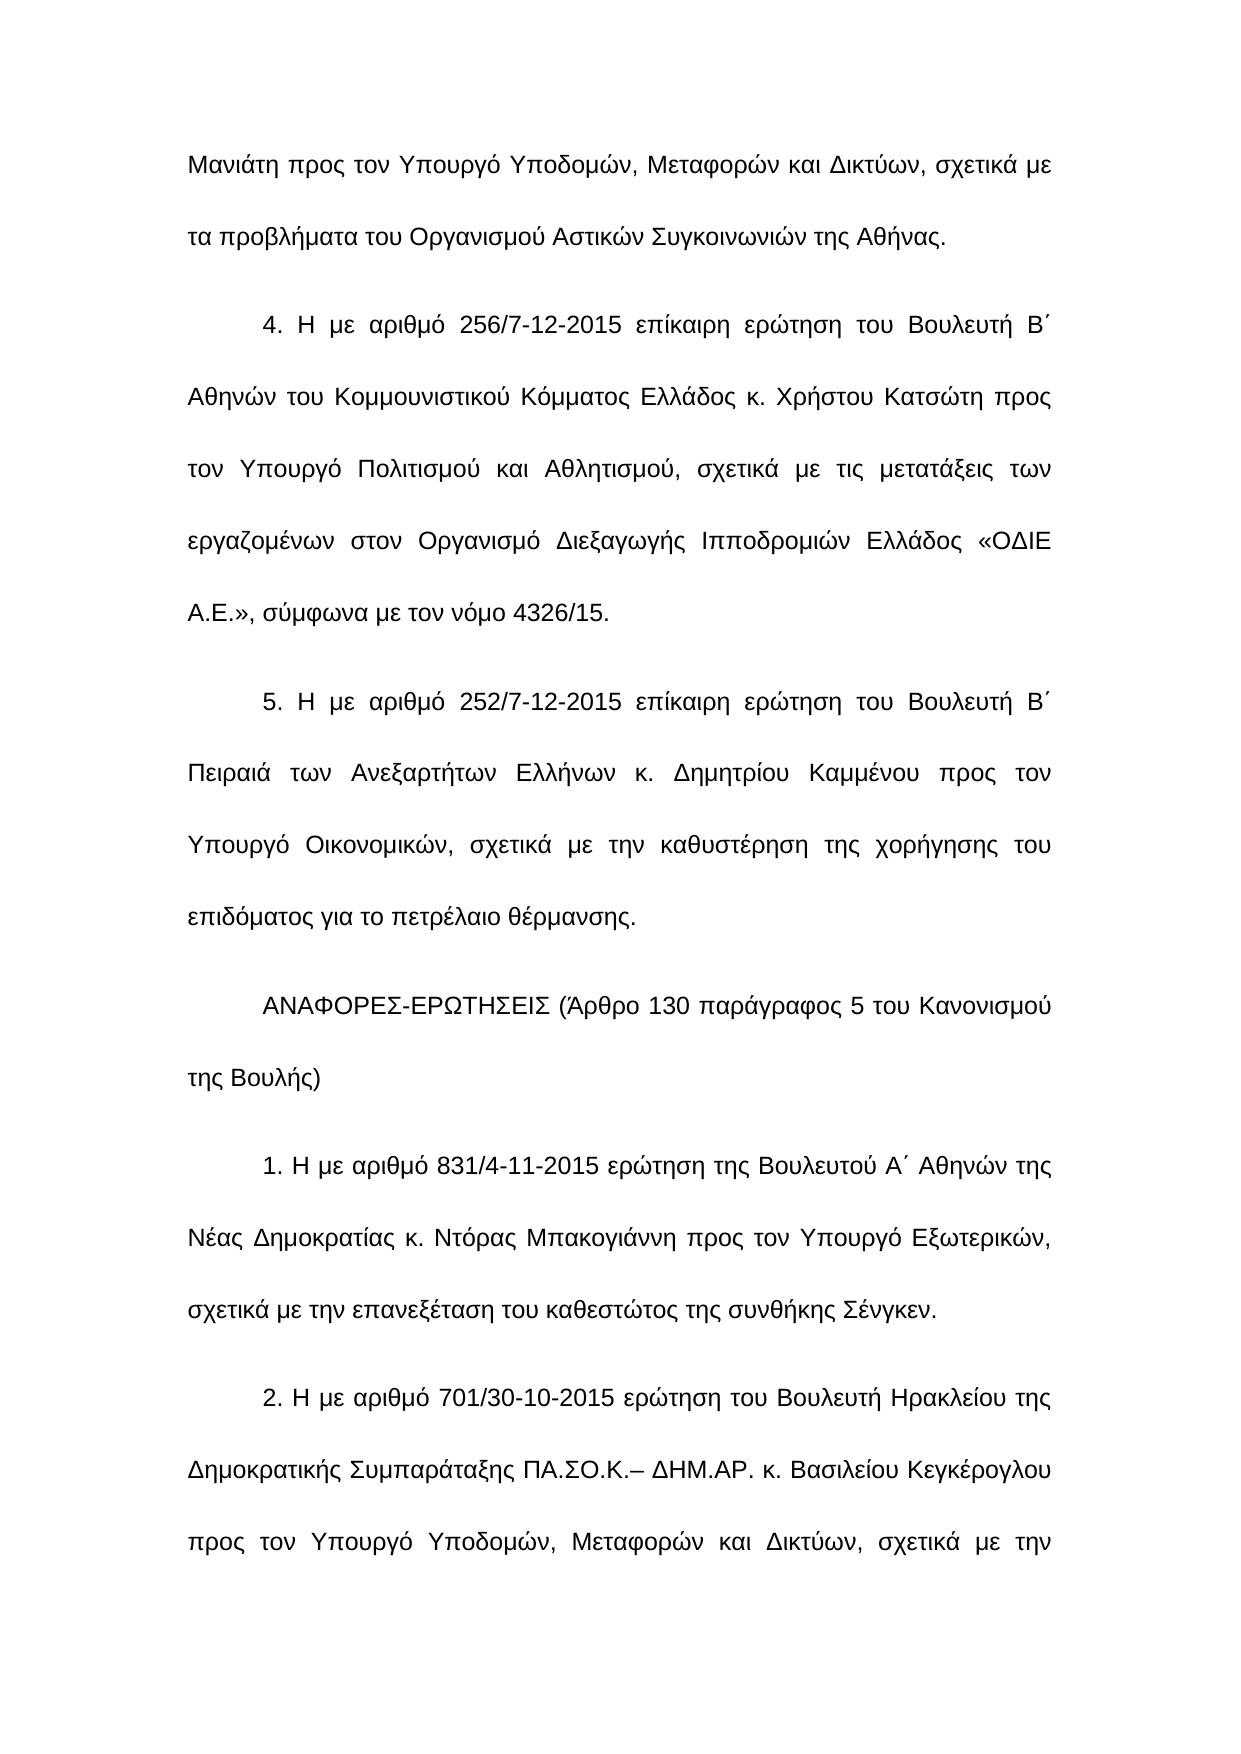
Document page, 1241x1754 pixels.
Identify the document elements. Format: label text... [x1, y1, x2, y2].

text 4. Η με αριθμό 256/7-12-2015 επίκαιρη ερώτηση του Βουλευτή Β΄ Αθηνών του Κομμουνιστικού Κόμματος Ελλάδος κ. Χρήστου Κατσώτη προς τον Υπουργό Πολιτισμού και Αθλητισμού, σχετικά με τις μετατάξεις των εργαζομένων στον Οργανισμό Διεξαγωγής Ιπποδρομιών Ελλάδος «ΟΔΙΕ Α.Ε.», σύμφωνα με τον νόμο 4326/15. [187, 310, 1053, 627]
text ΑΝΑΦΟΡΕΣ-ΕΡΩΤΗΣΕΙΣ (Άρθρο 130 παράγραφος 5 του Κανονισμού της Βουλής) [187, 991, 1053, 1091]
text 1. Η με αριθμό 831/4-11-2015 ερώτηση της Βουλευτού Α΄ Αθηνών της Νέας Δημοκρατίας κ. Ντόρας Μπακογιάννη προς τον Υπουργό Εξωτερικών, σχετικά με την επανεξέταση του καθεστώτος της συνθήκης Σένγκεν. [187, 1151, 1053, 1323]
text 5. Η με αριθμό 252/7-12-2015 επίκαιρη ερώτηση του Βουλευτή Β΄ Πειραιά των Ανεξαρτήτων Ελλήνων κ. Δημητρίου Καμμένου προς τον Υπουργό Οικονομικών, σχετικά με την καθυστέρηση της χορήγησης του επιδόματος για το πετρέλαιο θέρμανσης. [187, 686, 1053, 931]
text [187, 150, 1053, 251]
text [187, 1383, 1053, 1556]
